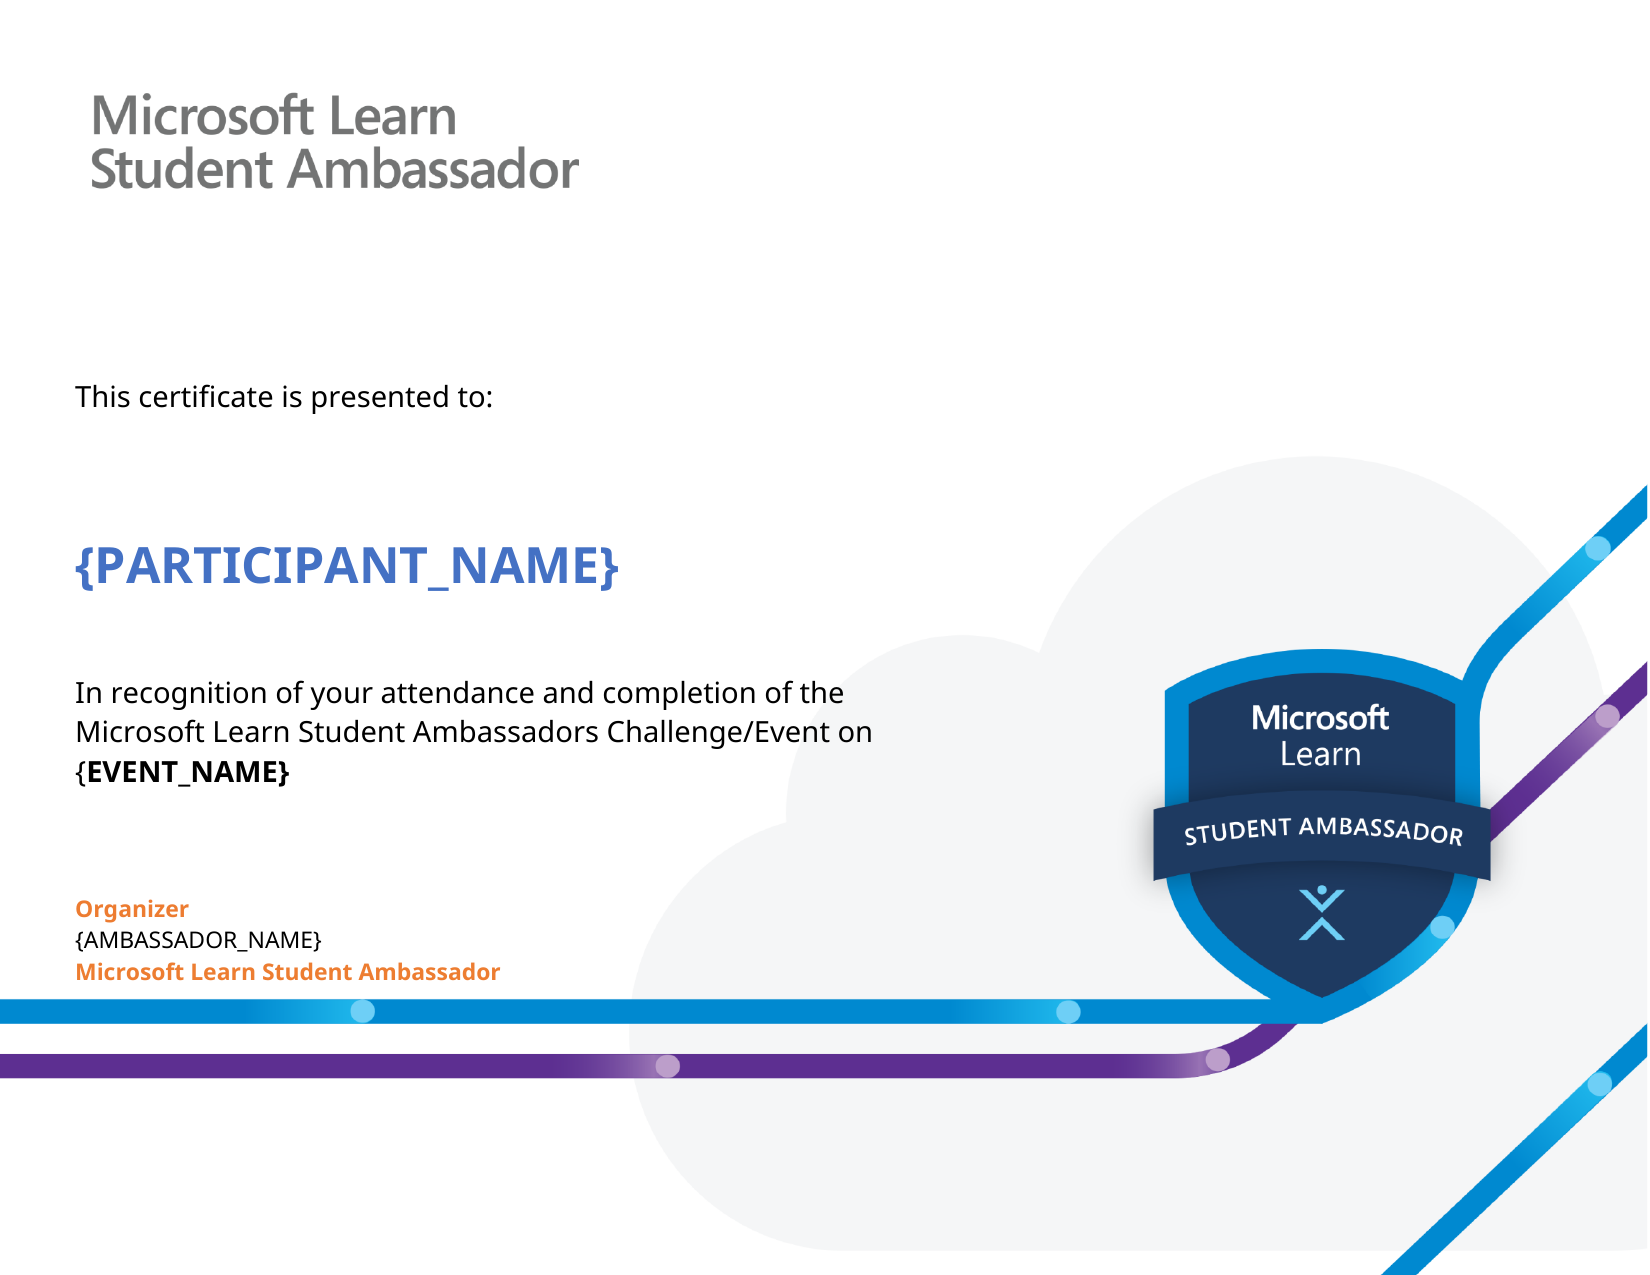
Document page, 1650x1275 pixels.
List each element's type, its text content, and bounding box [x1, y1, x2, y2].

table_header This certificate is presented to: [64, 376, 889, 456]
table_cell {PARTICIPANT_NAME} [64, 456, 889, 672]
picture [0, 0, 1648, 1275]
table_cell In recognition of your attendance and completion of the Microsoft Learn Student Ambassadors Challenge/Event on {EVENT_NAME} Organizer {AMBASSADOR_NAME} Microsoft Learn Student Ambassador [64, 672, 889, 1021]
